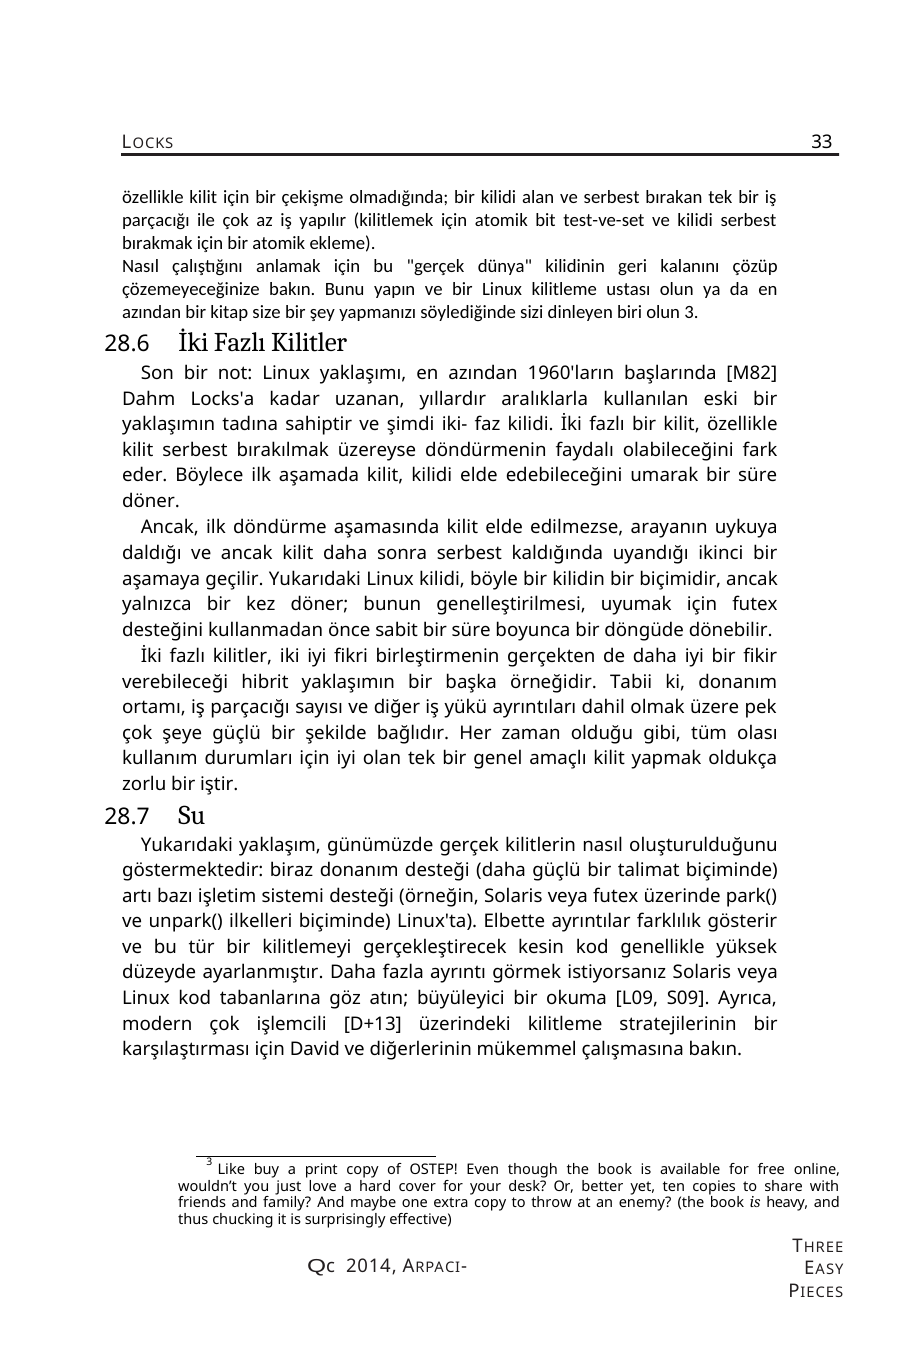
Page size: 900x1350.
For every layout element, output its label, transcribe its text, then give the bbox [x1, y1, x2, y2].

text 3 Like buy a print copy of OSTEP! Even though the book is available for free online, wouldn’t you just love a hard cover for your desk? Or, better yet, ten copies to share with friends and family? And maybe one extra copy to throw at an enemy? (the book is heavy, and thus chucking it is surprisingly effective) [178, 1161, 841, 1228]
subtitle Su [104, 800, 853, 831]
text özellikle kilit için bir çekişme olmadığında; bir kilidi alan ve serbest bırakan tek bir iş parçacığı ile çok az iş yapılır (kilitlemek için atomik bit test-ve-set ve kilidi serbest bırakmak için bir atomik ekleme). [122, 185, 778, 254]
text İki fazlı kilitler, iki iyi fikri birleştirmenin gerçekten de daha iyi bir fikir verebileceği hibrit yaklaşımın bir başka örneğidir. Tabii ki, donanım ortamı, iş parçacığı sayısı ve diğer iş yükü ayrıntıları dahil olmak üzere pek çok şeye güçlü bir şekilde bağlıdır. Her zaman olduğu gibi, tüm olası kullanım durumları için iyi olan tek bir genel amaçlı kilit yapmak oldukça zorlu bir iştir. [122, 643, 778, 796]
text Ancak, ilk döndürme aşamasında kilit elde edilmezse, arayanın uykuya daldığı ve ancak kilit daha sonra serbest kaldığında uyandığı ikinci bir aşamaya geçilir. Yukarıdaki Linux kilidi, böyle bir kilidin bir biçimidir, ancak yalnızca bir kez döner; bunun genelleştirilmesi, uyumak için futex desteğini kullanmadan önce sabit bir süre boyunca bir döngüde dönebilir. [122, 514, 778, 641]
text Son bir not: Linux yaklaşımı, en azından 1960'ların başlarında [M82] Dahm Locks'a kadar uzanan, yıllardır aralıklarla kullanılan eski bir yaklaşımın tadına sahiptir ve şimdi iki- faz kilidi. İki fazlı bir kilit, özellikle kilit serbest bırakılmak üzereyse döndürmenin faydalı olabileceğini fark eder. Böylece ilk aşamada kilit, kilidi elde edebileceğini umarak bir süre döner. [122, 359, 778, 513]
subtitle İki Fazlı Kilitler [104, 327, 853, 358]
text Yukarıdaki yaklaşım, günümüzde gerçek kilitlerin nasıl oluşturulduğunu göstermektedir: biraz donanım desteği (daha güçlü bir talimat biçiminde) artı bazı işletim sistemi desteği (örneğin, Solaris veya futex üzerinde park() ve unpark() ilkelleri biçiminde) Linux'ta). Elbette ayrıntılar farklılık gösterir ve bu tür bir kilitlemeyi gerçekleştirecek kesin kod genellikle yüksek düzeyde ayarlanmıştır. Daha fazla ayrıntı görmek istiyorsanız Solaris veya Linux kod tabanlarına göz atın; büyüleyici bir okuma [L09, S09]. Ayrıca, modern çok işlemcili [D+13] üzerindeki kilitleme stratejilerinin bir karşılaştırması için David ve diğerlerinin mükemmel çalışmasına bakın. [122, 831, 778, 1061]
text Nasıl çalıştığını anlamak için bu "gerçek dünya" kilidinin geri kalanını çözüp çözemeyeceğinize bakın. Bunu yapın ve bir Linux kilitleme ustası olun ya da en azından bir kitap size bir şey yapmanızı söylediğinde sizi dinleyen biri olun 3. [122, 254, 778, 323]
